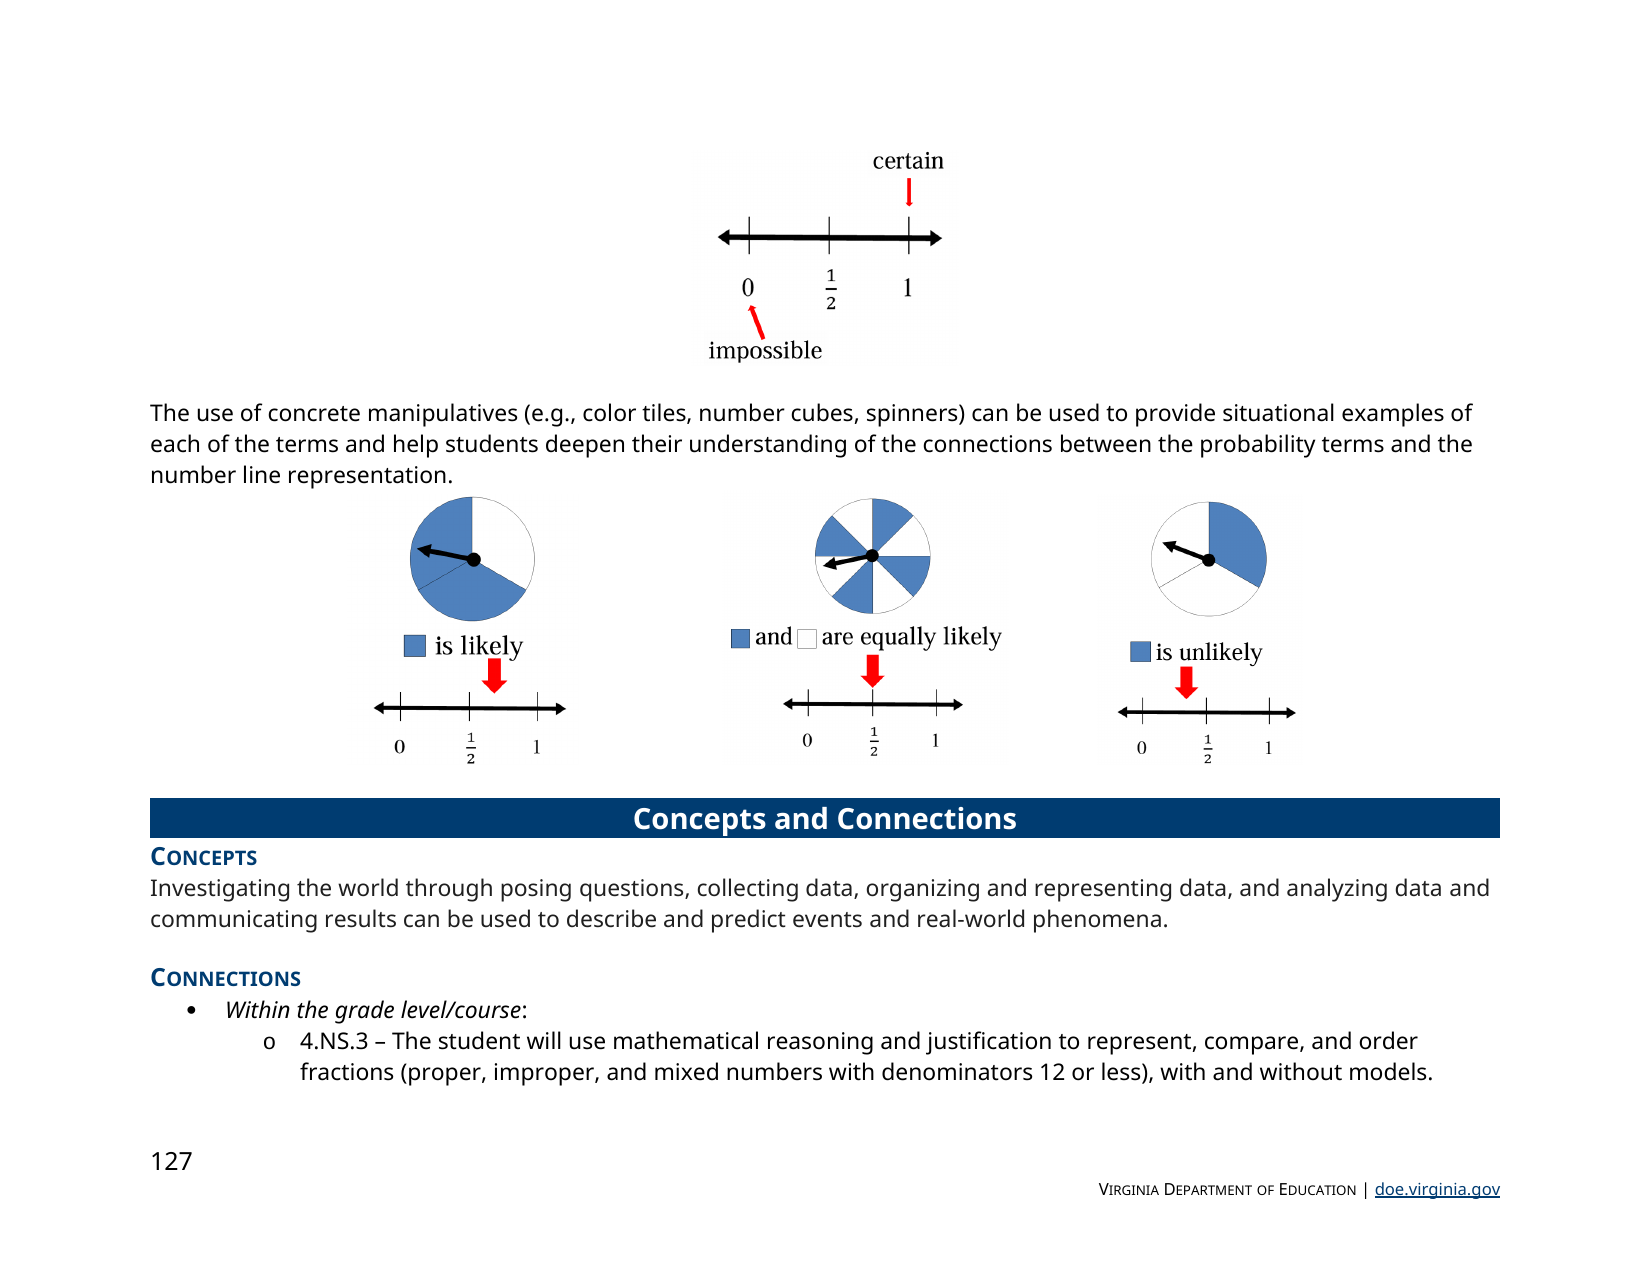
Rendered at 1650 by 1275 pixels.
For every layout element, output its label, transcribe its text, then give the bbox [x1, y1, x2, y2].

subtitle Concepts [150, 838, 1500, 872]
picture [690, 150, 960, 366]
picture [346, 494, 579, 765]
picture [1096, 494, 1304, 765]
subtitle Concepts and Connections [150, 798, 1500, 838]
text Investigating the world through posing questions, collecting data, organizing and representing data, and analyzing data and communicating results can be used to describe and predict events and real-world phenomena. [150, 872, 1500, 935]
text The use of concrete manipulatives (e.g., color tiles, number cubes, spinners) can be used to provide situational examples of each of the terms and help students deepen their understanding of the connections between the probability terms and the number line representation. [150, 397, 1500, 491]
list 4.NS.3 – The student will use mathematical reasoning and justification to represent, compare, and order fractions (proper, improper, and mixed numbers with denominators 12 or less), with and without models. [262, 1025, 1500, 1088]
list Within the grade level/course: [187, 994, 1500, 1025]
subtitle Connections [150, 960, 1500, 994]
picture [721, 490, 1009, 765]
